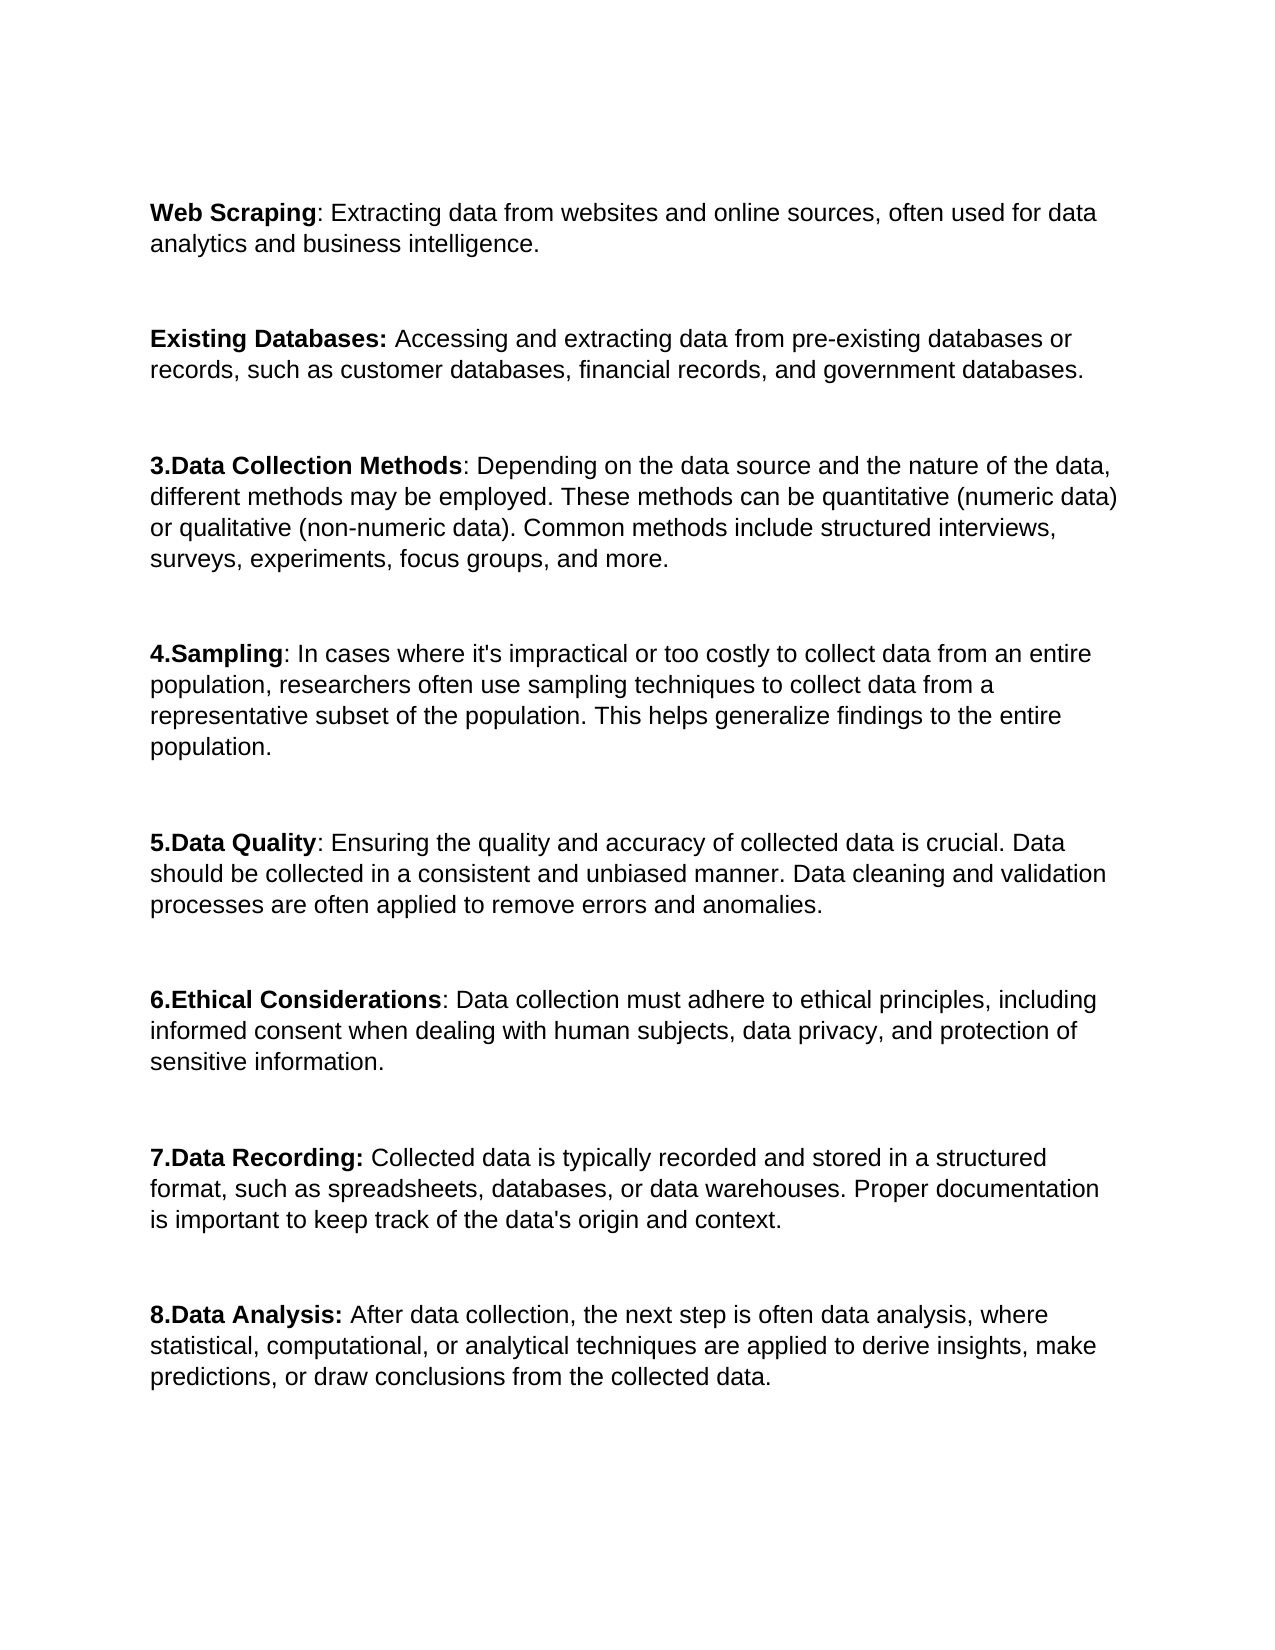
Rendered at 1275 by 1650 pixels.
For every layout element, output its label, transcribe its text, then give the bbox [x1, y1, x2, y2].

text 6.Ethical Considerations: Data collection must adhere to ethical principles, including informed consent when dealing with human subjects, data privacy, and protection of sensitive information. [150, 985, 1125, 1076]
text 4.Sampling: In cases where it's impractical or too costly to collect data from an entire population, researchers often use sampling techniques to collect data from a representative subset of the population. This helps generalize findings to the entire population. [150, 639, 1125, 761]
text 3.Data Collection Methods: Depending on the data source and the nature of the data, different methods may be employed. These methods can be quantitative (numeric data) or qualitative (non-numeric data). Common methods include structured interviews, surveys, experiments, focus groups, and more. [150, 451, 1125, 572]
text Web Scraping: Extracting data from websites and online sources, often used for data analytics and business intelligence. [150, 198, 1125, 257]
text 7.Data Recording: Collected data is typically recorded and stored in a structured format, such as spreadsheets, databases, or data warehouses. Proper documentation is important to keep track of the data's origin and context. [150, 1143, 1125, 1233]
text Existing Databases: Accessing and extracting data from pre-existing databases or records, such as customer databases, financial records, and government databases. [150, 324, 1125, 384]
text 8.Data Analysis: After data collection, the next step is often data analysis, where statistical, computational, or analytical techniques are applied to derive insights, make predictions, or draw conclusions from the collected data. [150, 1300, 1125, 1391]
text 5.Data Quality: Ensuring the quality and accuracy of collected data is crucial. Data should be collected in a consistent and unbiased manner. Data cleaning and validation processes are often applied to remove errors and anomalies. [150, 828, 1125, 918]
